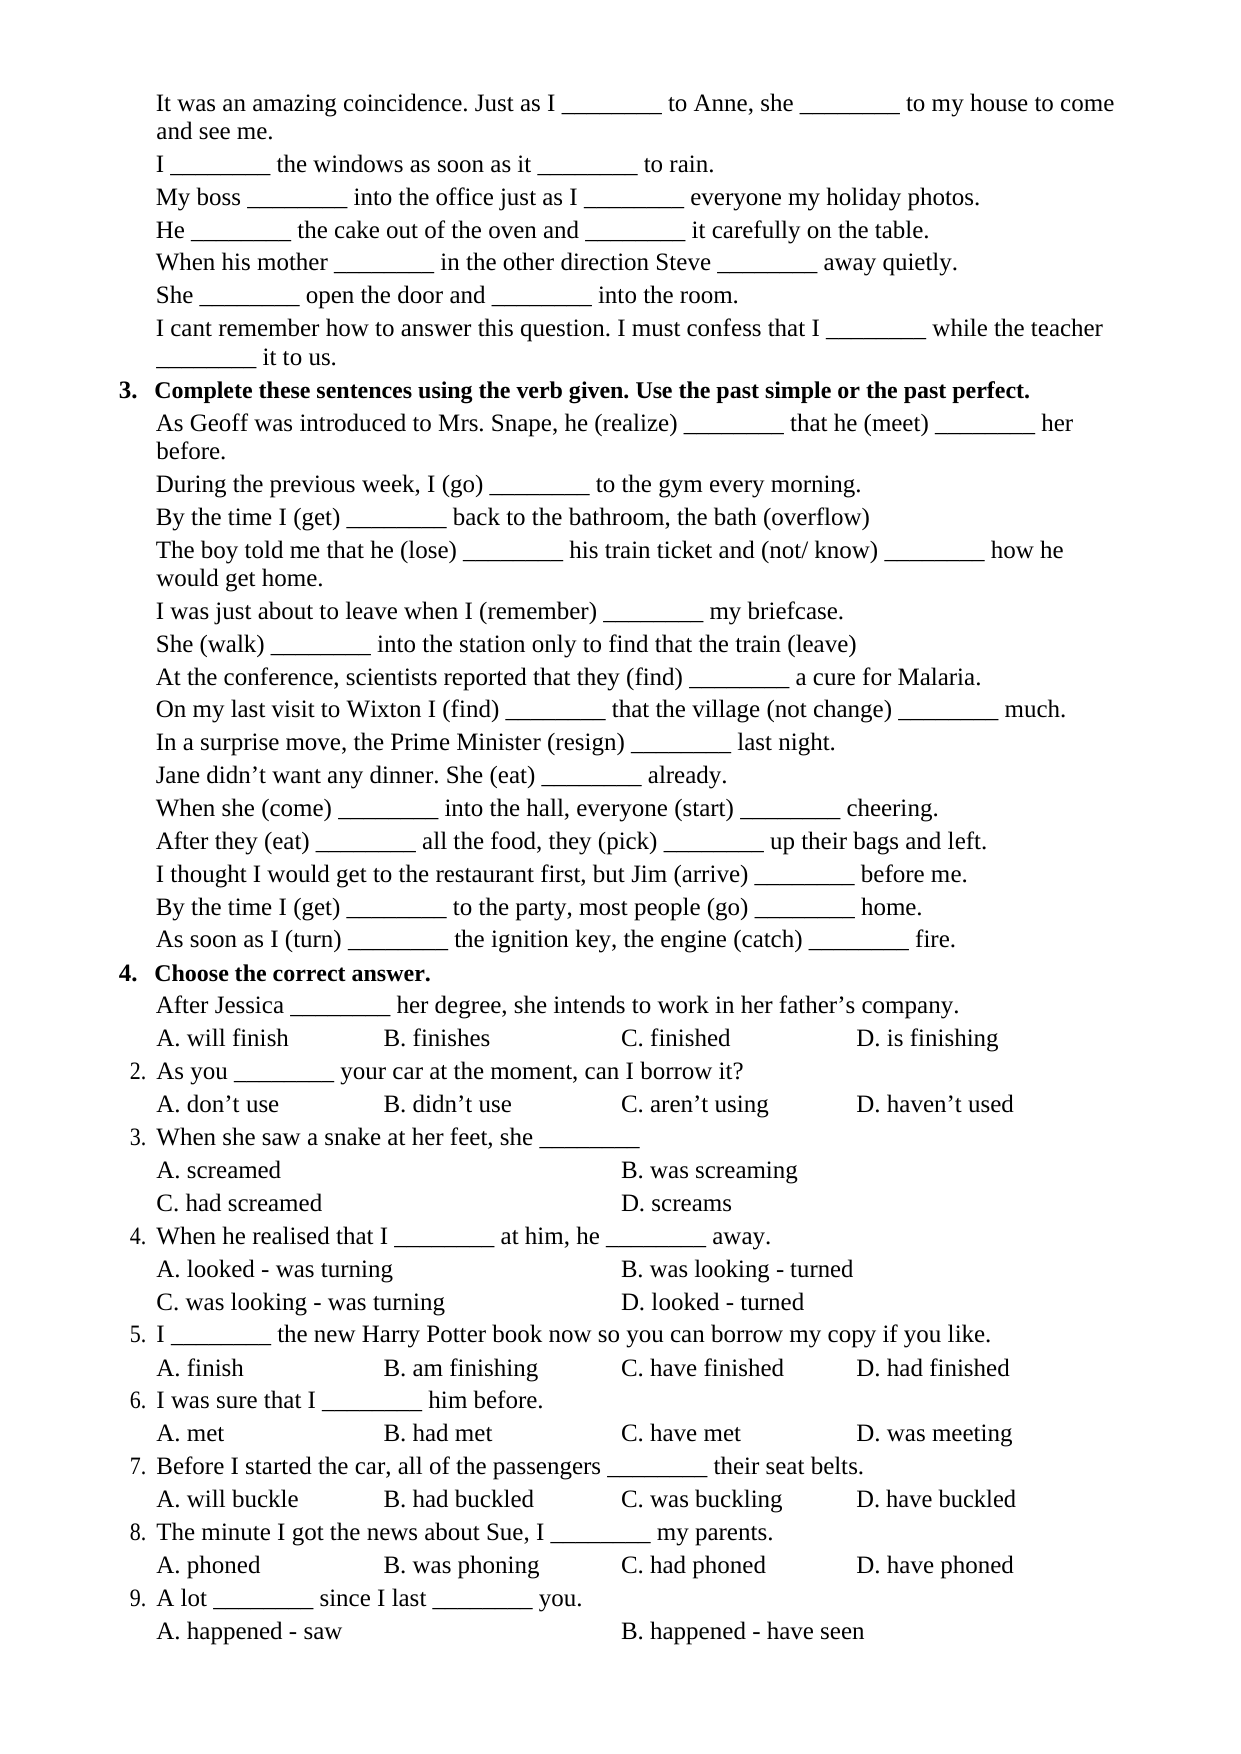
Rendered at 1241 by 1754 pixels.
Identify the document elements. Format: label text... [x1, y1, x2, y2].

list In a surprise move, the Prime Minister (resign) ________ last night. [118, 727, 1123, 756]
list My boss ________ into the office just as I ________ everyone my holiday photos. [118, 182, 1123, 211]
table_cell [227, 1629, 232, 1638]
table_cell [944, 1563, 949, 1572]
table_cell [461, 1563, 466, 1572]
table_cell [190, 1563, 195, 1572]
list He ________ the cake out of the oven and ________ it carefully on the table. [118, 215, 1123, 243]
list During the previous week, I (go) ________ to the gym every morning. [118, 469, 1123, 498]
list At the conference, scientists reported that they (find) ________ a cure for Malaria. [118, 662, 1123, 691]
list It was an amazing coincidence. Just as I ________ to Anne, she ________ to my house to come and see me. [118, 89, 1123, 145]
list When she (come) ________ into the hall, everyone (start) ________ cheering. [118, 793, 1123, 822]
text 3. Complete these sentences using the verb given. Use the past simple or the past perfect. [119, 375, 1123, 404]
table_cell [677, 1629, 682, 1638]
list The boy told me that he (lose) ________ his train ticket and (not/ know) ________ how he would get home. [118, 536, 1123, 592]
list As soon as I (turn) ________ the ignition key, the engine (catch) ________ fire. [118, 924, 1123, 953]
list On my last visit to Wixton I (find) ________ that the village (not change) ________ much. [118, 694, 1123, 723]
list Jane didn’t want any dinner. She (eat) ________ already. [118, 760, 1123, 789]
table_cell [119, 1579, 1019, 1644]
list I thought I would get to the restaurant first, but Jim (arrive) ________ before me. [118, 859, 1123, 888]
list I ________ the windows as soon as it ________ to rain. [118, 149, 1123, 178]
text 4. Choose the correct answer. [119, 958, 1123, 987]
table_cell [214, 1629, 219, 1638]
list I cant remember how to answer this question. I must confess that I ________ while the teacher [118, 313, 1123, 342]
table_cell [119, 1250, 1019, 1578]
list After they (eat) ________ all the food, they (pick) ________ up their bags and left. [118, 826, 1123, 855]
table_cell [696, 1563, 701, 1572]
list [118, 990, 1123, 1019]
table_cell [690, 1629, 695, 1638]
list By the time I (get) ________ to the party, most people (go) ________ home. [118, 892, 1123, 920]
list She (walk) ________ into the station only to find that the train (leave) [118, 629, 1123, 658]
text ________ it to us. [156, 342, 1123, 371]
list As Geoff was introduced to Mrs. Snape, he (realize) ________ that he (meet) ________ her before. [118, 409, 1123, 465]
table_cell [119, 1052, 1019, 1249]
list By the time I (get) ________ back to the bathroom, the bath (overflow) [118, 502, 1123, 531]
list She ________ open the door and ________ into the room. [118, 280, 1123, 309]
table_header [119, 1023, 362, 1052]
list When his mother ________ in the other direction Steve ________ away quietly. [118, 247, 1123, 276]
list I was just about to leave when I (remember) ________ my briefcase. [118, 596, 1123, 625]
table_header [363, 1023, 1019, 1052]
